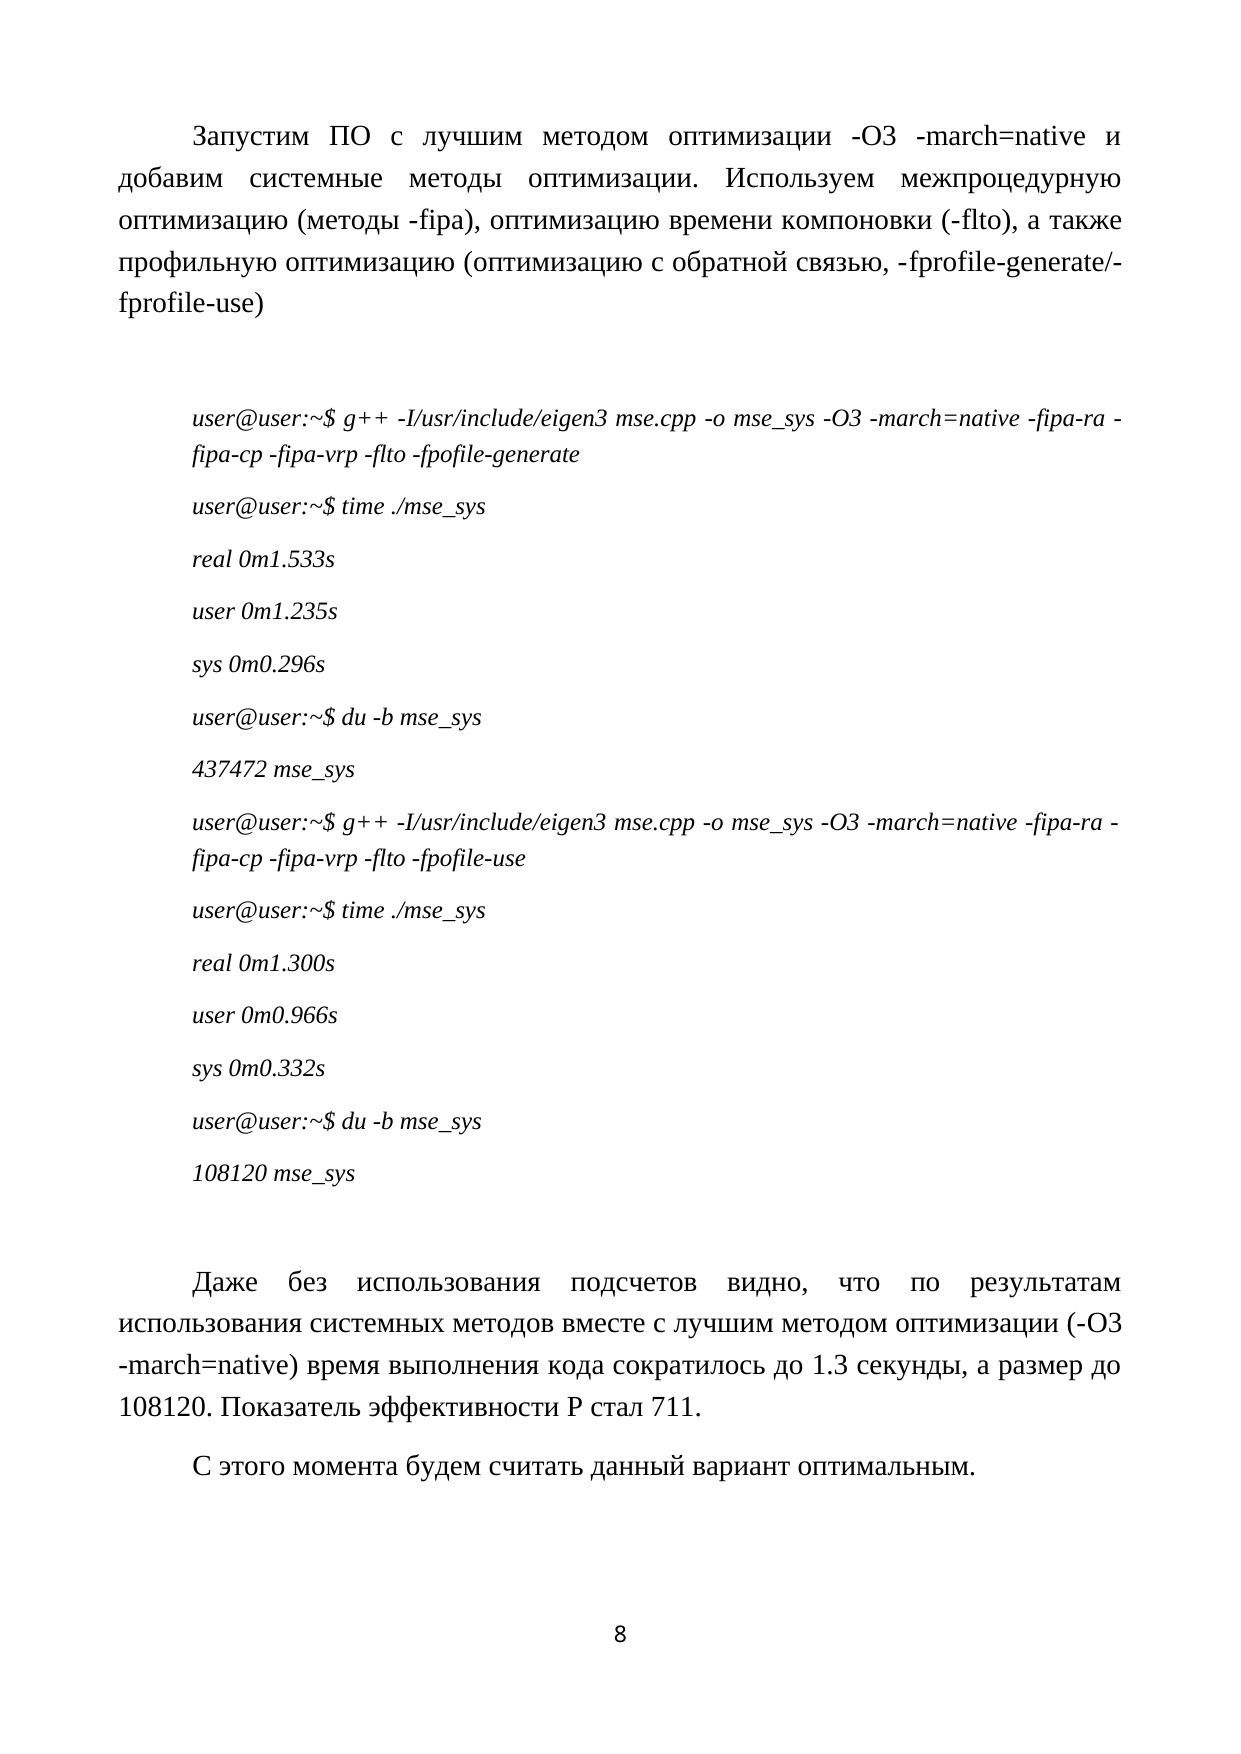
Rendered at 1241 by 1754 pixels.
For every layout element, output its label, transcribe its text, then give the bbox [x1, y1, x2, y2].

text Даже без использования подсчетов видно, что по результатам использования системных методов вместе с лучшим методом оптимизации (-O3 -march=native) время выполнения кода сократилось до 1.3 секунды, а размер до 108120. Показатель эффективности P стал 711. [118, 1264, 1122, 1423]
text user 0m0.966s [192, 1001, 1122, 1029]
text user@user:~$ du -b mse_sys [192, 1106, 1122, 1134]
text user 0m1.235s [192, 596, 1122, 625]
text С этого момента будем считать данный вариант оптимальным. [118, 1448, 1122, 1520]
text user@user:~$ du -b mse_sys [192, 702, 1122, 730]
text real 0m1.300s [192, 948, 1122, 977]
text user@user:~$ g++ -I/usr/include/eigen3 mse.cpp -o mse_sys -O3 -march=native -fipa-ra -fipa-cp -fipa-vrp -flto -fpofile-use [192, 807, 1122, 872]
text user@user:~$ g++ -I/usr/include/eigen3 mse.cpp -o mse_sys -O3 -march=native -fipa-ra -fipa-cp -fipa-vrp -flto -fpofile-generate [192, 403, 1122, 467]
text real 0m1.533s [192, 544, 1122, 573]
text sys 0m0.332s [192, 1053, 1122, 1082]
text 108120 mse_sys [192, 1158, 1122, 1187]
text user@user:~$ time ./mse_sys [192, 491, 1122, 520]
text 437472 mse_sys [192, 754, 1122, 783]
text Запустим ПО с лучшим методом оптимизации -O3 -march=native и добавим системные методы оптимизации. Используем межпроцедурную оптимизацию (методы -fipa), оптимизацию времени компоновки (-flto), а также профильную оптимизацию (оптимизацию с обратной связью, -fprofile-generate/-fprofile-use) [118, 118, 1122, 319]
text user@user:~$ time ./mse_sys [192, 895, 1122, 924]
text sys 0m0.296s [192, 649, 1122, 678]
